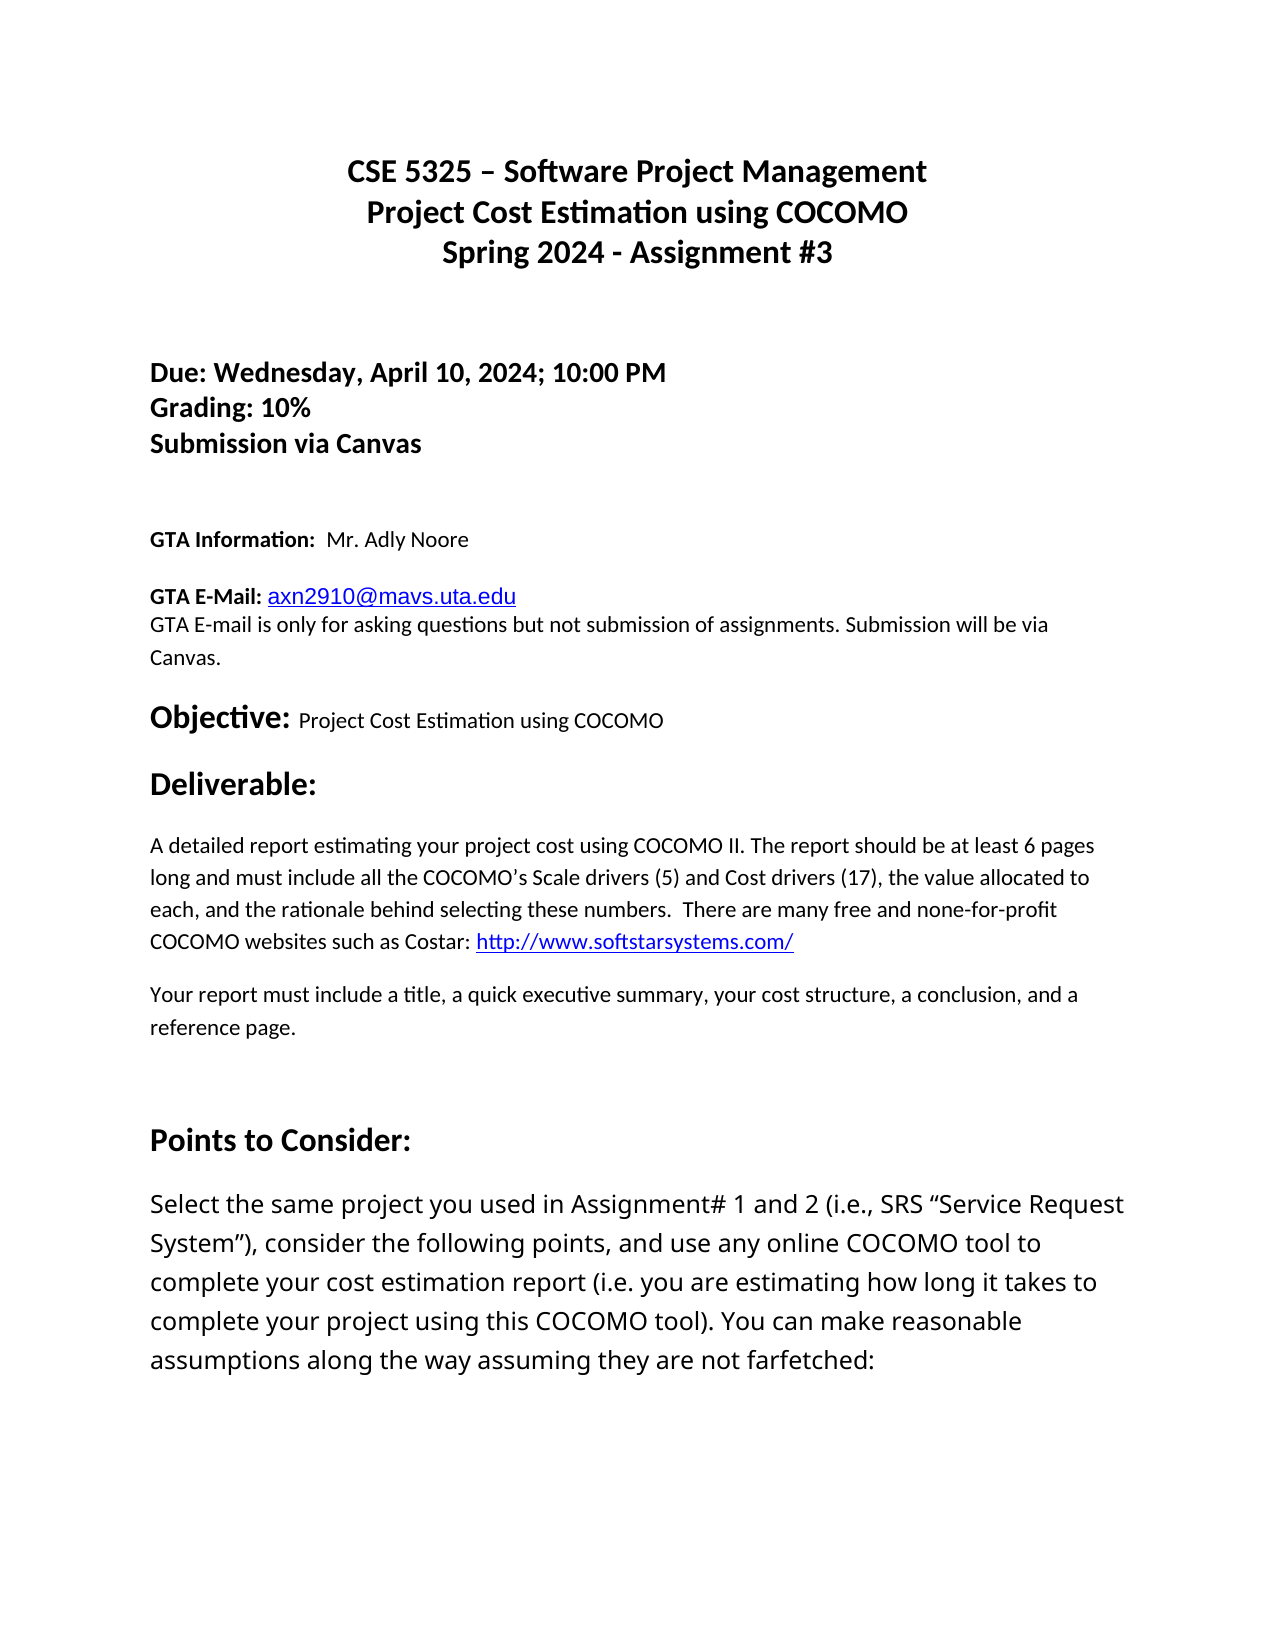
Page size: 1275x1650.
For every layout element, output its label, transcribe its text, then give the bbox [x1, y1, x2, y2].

text Points to Consider: [150, 1119, 1125, 1159]
text Project Cost Estimation using COCOMO [150, 191, 1125, 231]
text A detailed report estimating your project cost using COCOMO II. The report should be at least 6 pages long and must include all the COCOMO’s Scale drivers (5) and Cost drivers (17), the value allocated to each, and the rationale behind selecting these numbers. There are many free and none-for-profit COCOMO websites such as Costar: http://www.softstarsystems.com/ [150, 831, 1125, 956]
text Due: Wednesday, April 10, 2024; 10:00 PM [150, 354, 1125, 389]
text Objective: Project Cost Estimation using COCOMO [150, 696, 1125, 736]
text GTA E-Mail: axn2910@mavs.uta.edu [150, 582, 1125, 611]
text Grading: 10% [150, 389, 1125, 425]
text Submission via Canvas [150, 425, 1125, 461]
text CSE 5325 – Software Project Management [150, 150, 1125, 191]
text GTA Information: Mr. Adly Noore [150, 525, 1125, 553]
text Deliverable: [150, 763, 1125, 804]
text Select the same project you used in Assignment# 1 and 2 (i.e., SRS “Service Request System”), consider the following points, and use any online COCOMO tool to complete your cost estimation report (i.e. you are estimating how long it takes to complete your project using this COCOMO tool). You can make reasonable assumptions along the way assuming they are not farfetched: [150, 1186, 1125, 1377]
text Your report must include a title, a quick executive summary, your cost structure, a conclusion, and a reference page. [150, 981, 1125, 1041]
text GTA E-mail is only for asking questions but not submission of assignments. Submission will be via Canvas. [150, 611, 1125, 671]
text Spring 2024 - Assignment #3 [150, 231, 1125, 272]
